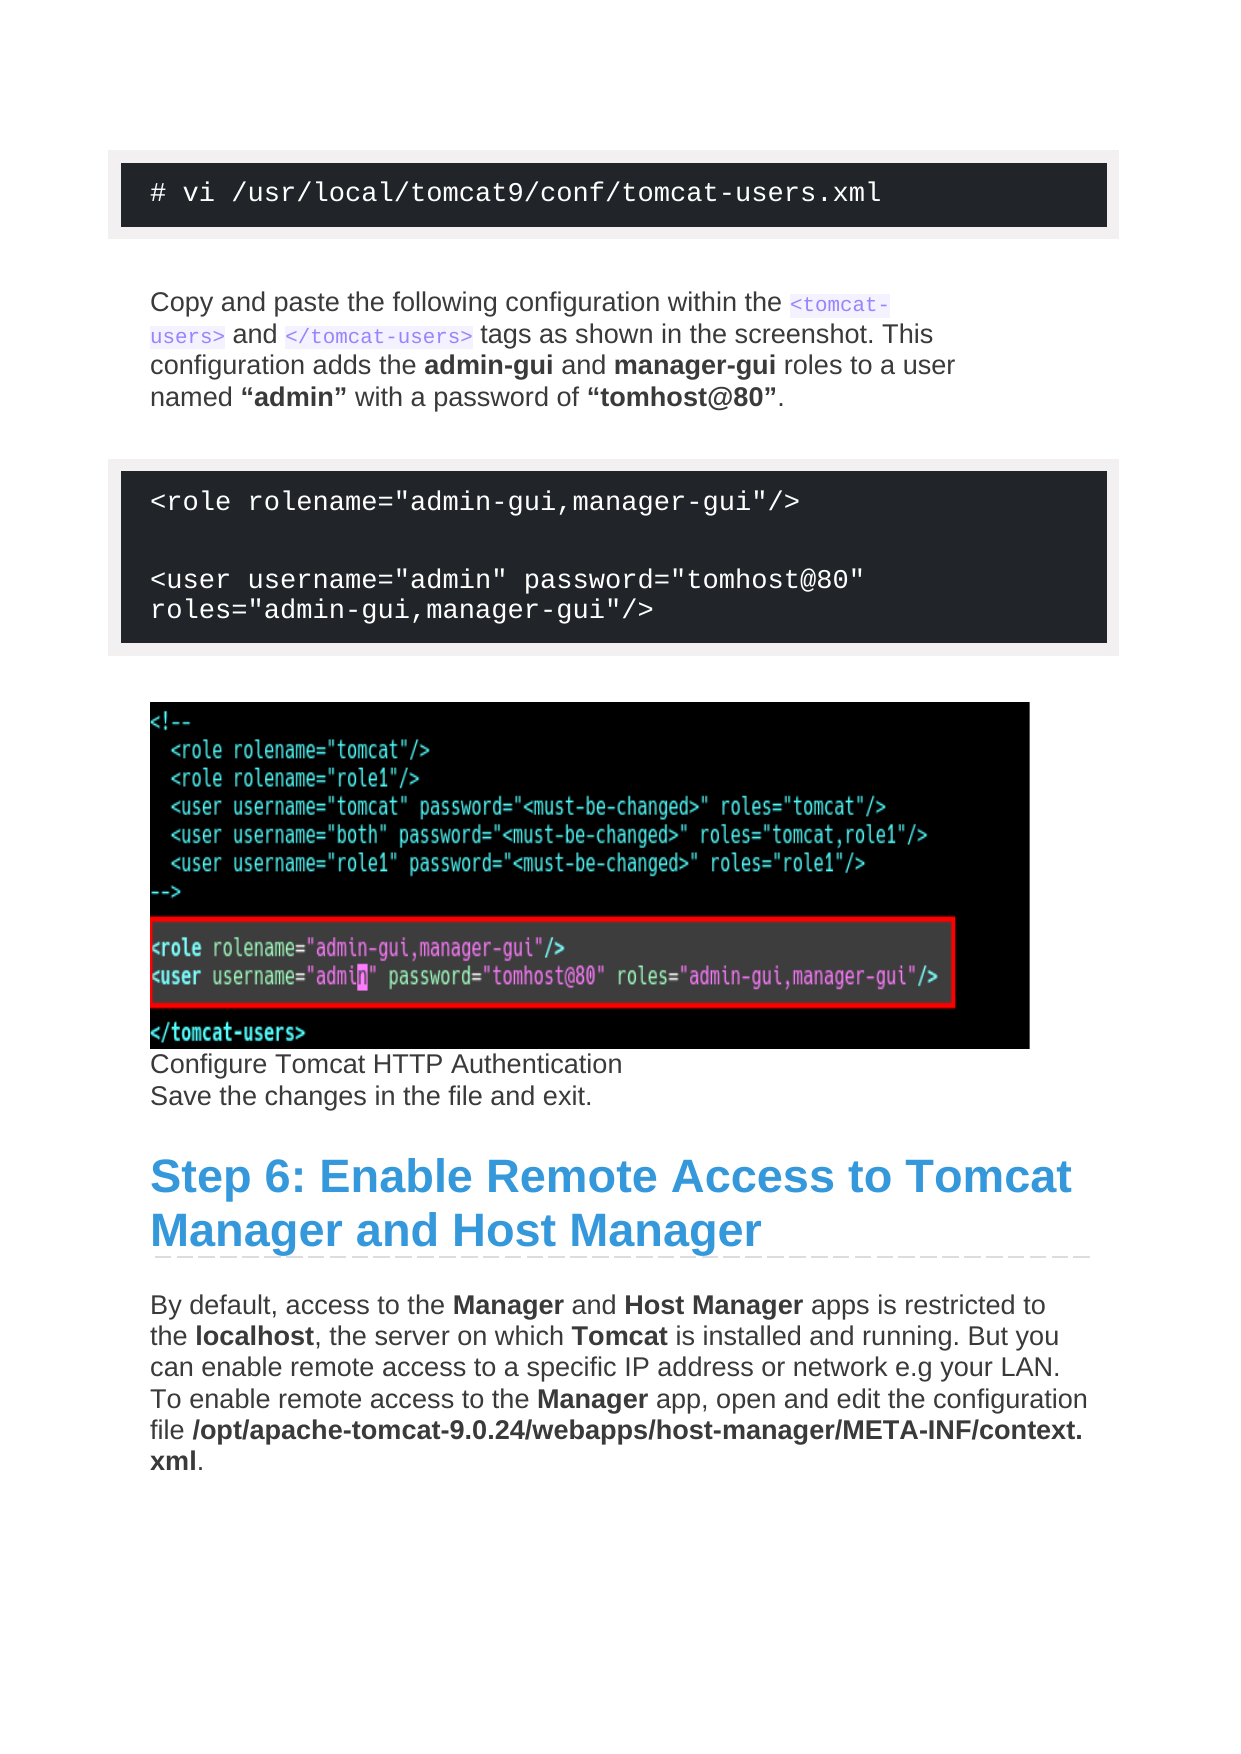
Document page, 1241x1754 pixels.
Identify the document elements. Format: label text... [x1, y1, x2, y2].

text By default, access to the Manager and Host Manager apps is restricted to the localhost, the server on which Tomcat is installed and running. But you can enable remote access to a specific IP address or network e.g your LAN. [150, 1289, 1090, 1383]
text Save the changes in the file and exit. [150, 1079, 1090, 1111]
picture [150, 702, 1030, 1049]
text <role rolename="admin-gui,manager-gui"/> [121, 471, 1107, 518]
text Step 6: Enable Remote Access to Tomcat Manager and Host Manager [150, 1148, 1090, 1258]
text To enable remote access to the Manager app, open and edit the configuration file /opt/apache-tomcat-9.0.24/webapps/host-manager/META-INF/context.xml. [150, 1383, 1090, 1476]
text # vi /usr/local/tomcat9/conf/tomcat-users.xml [121, 163, 1107, 227]
text <user username="admin" password="tomhost@80" roles="admin-gui,manager-gui"/> [121, 536, 1107, 643]
text Copy and paste the following configuration within the <tomcat-users> and </tomcat-users> tags as shown in the screenshot. This configuration adds the admin-gui and manager-gui roles to a user named “admin” with a password of “tomhost@80”. [150, 286, 1090, 412]
